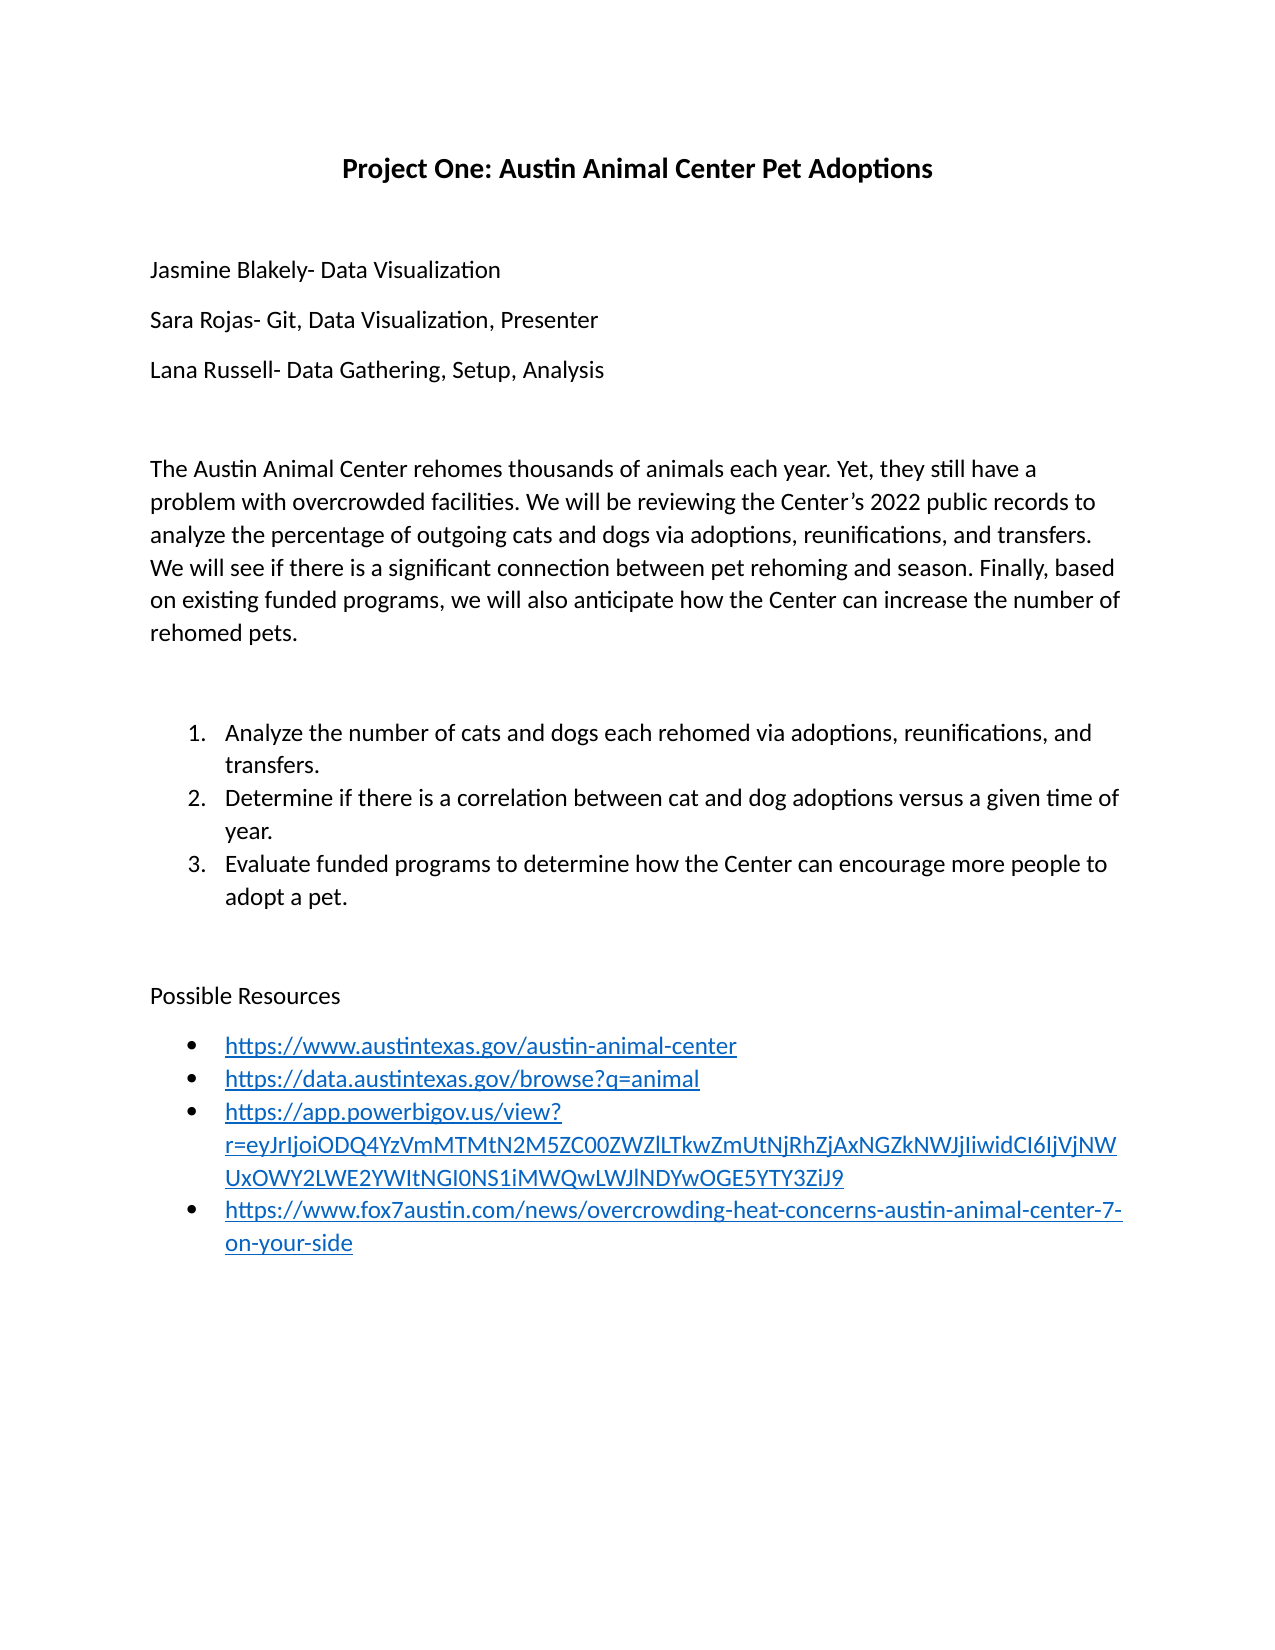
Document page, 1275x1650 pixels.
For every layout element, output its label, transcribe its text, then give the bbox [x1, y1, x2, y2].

text Project One: Austin Animal Center Pet Adoptions [150, 150, 1125, 186]
list Determine if there is a correlation between cat and dog adoptions versus a given time of year. [187, 783, 1125, 846]
list Evaluate funded programs to determine how the Center can encourage more people to adopt a pet. [187, 848, 1125, 912]
list Analyze the number of cats and dogs each rehomed via adoptions, reunifications, and transfers. [187, 717, 1125, 780]
text Sara Rojas- Git, Data Visualization, Presenter [150, 304, 1125, 335]
text Lana Russell- Data Gathering, Setup, Analysis [150, 354, 1125, 384]
list https://app.powerbigov.us/view?r=eyJrIjoiODQ4YzVmMTMtN2M5ZC00ZWZlLTkwZmUtNjRhZjAxNGZkNWJjIiwidCI6IjVjNWUxOWY2LWE2YWItNGI0NS1iMWQwLWJlNDYwOGE5YTY3ZiJ9 [187, 1096, 1125, 1192]
text Jasmine Blakely- Data Visualization [150, 255, 1125, 285]
text Possible Resources [150, 981, 1125, 1011]
list https://www.fox7austin.com/news/overcrowding-heat-concerns-austin-animal-center-7-on-your-side [187, 1195, 1125, 1258]
list https://www.austintexas.gov/austin-animal-center [187, 1030, 1125, 1061]
text The Austin Animal Center rehomes thousands of animals each year. Yet, they still have a problem with overcrowded facilities. We will be reviewing the Center’s 2022 public records to analyze the percentage of outgoing cats and dogs via adoptions, reunifications, and transfers. We will see if there is a significant connection between pet rehoming and season. Finally, based on existing funded programs, we will also anticipate how the Center can increase the number of rehomed pets. [150, 453, 1125, 648]
list https://data.austintexas.gov/browse?q=animal [187, 1063, 1125, 1093]
